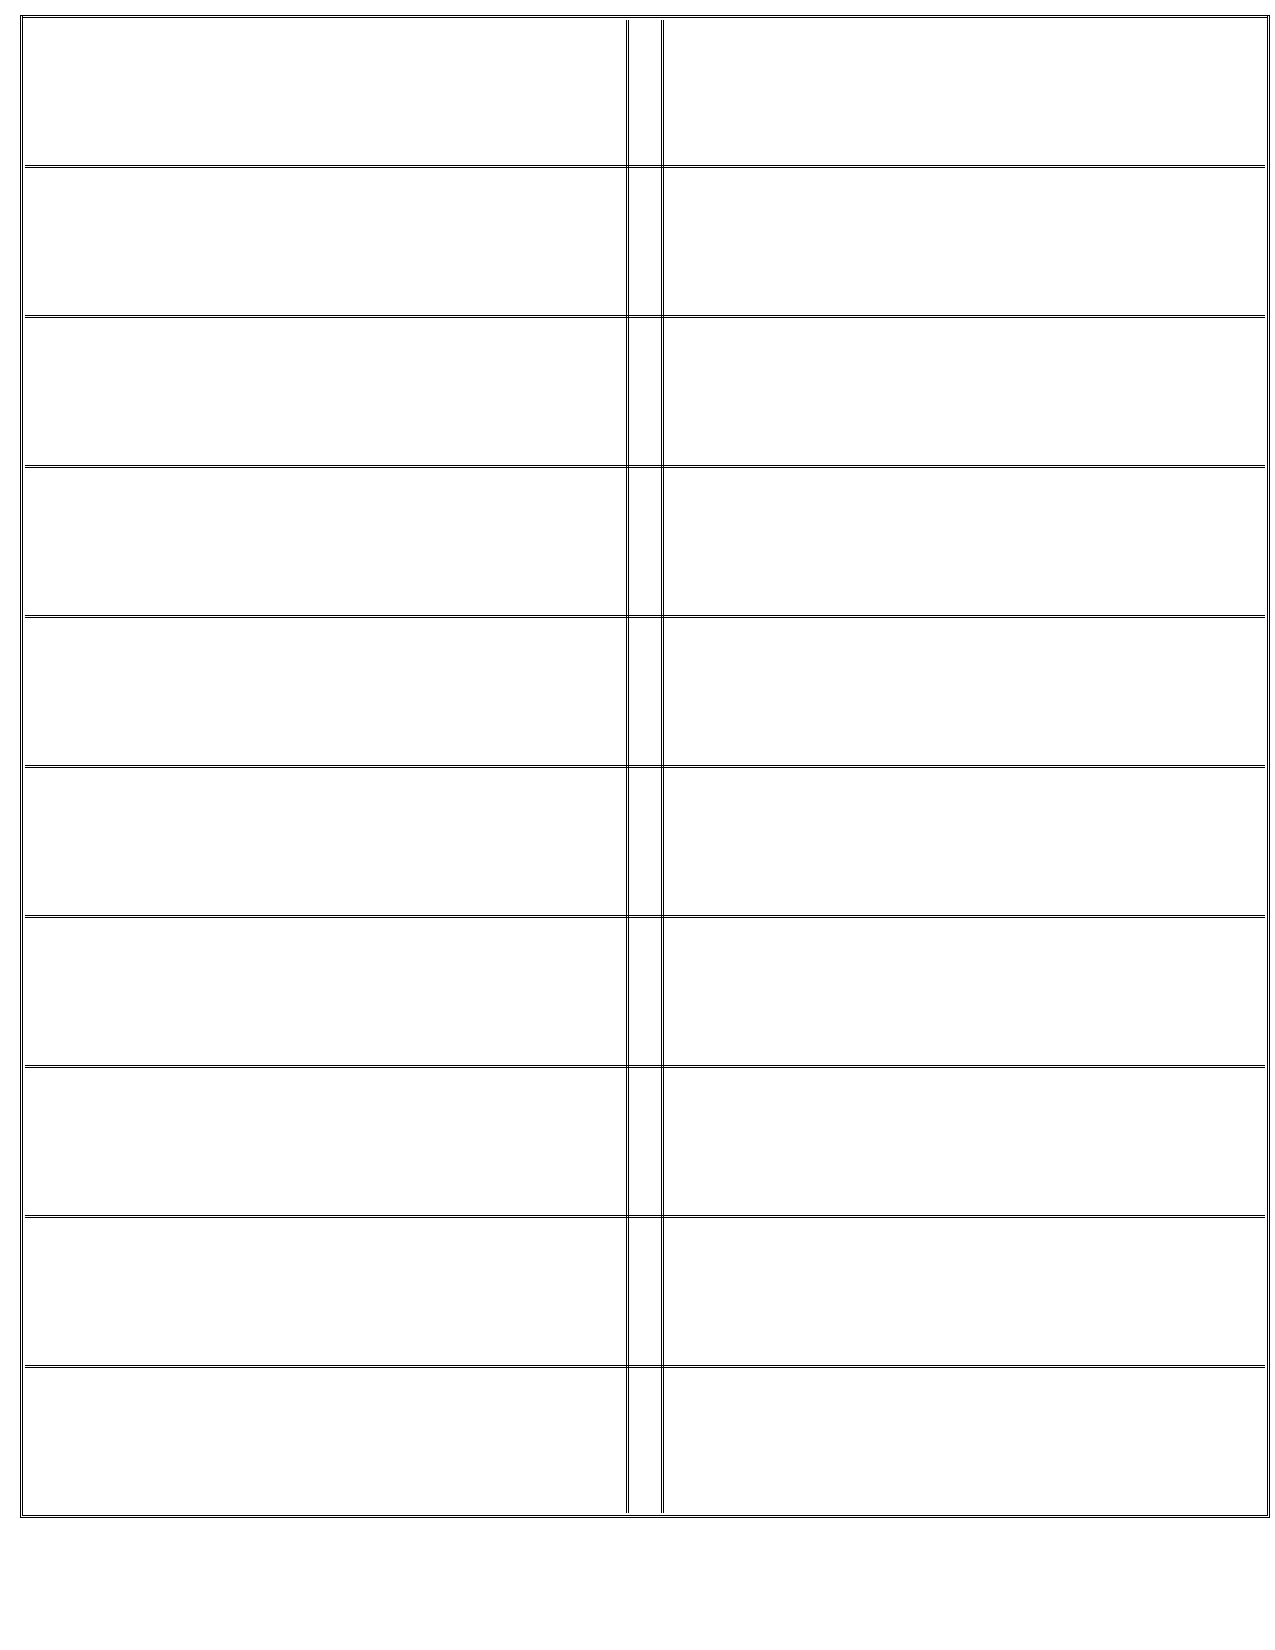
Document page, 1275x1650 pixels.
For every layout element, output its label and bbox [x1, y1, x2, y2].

table_cell [664, 765, 1267, 915]
table_cell [23, 1215, 626, 1365]
table_header [663, 18, 1267, 165]
table_cell [628, 1368, 662, 1515]
table_cell [23, 165, 626, 315]
table_cell [23, 1065, 626, 1215]
table_cell [664, 165, 1267, 315]
table_cell [629, 468, 661, 615]
table_cell [664, 1215, 1267, 1365]
table_cell [664, 615, 1267, 765]
table_header [628, 18, 662, 165]
table_cell [23, 765, 626, 915]
table_header [23, 18, 627, 165]
table_cell [629, 1218, 661, 1365]
table_cell [663, 1365, 1267, 1515]
table_cell [629, 1068, 661, 1215]
table_cell [23, 915, 626, 1065]
table_cell [664, 915, 1267, 1065]
table_cell [23, 615, 626, 765]
table_cell [664, 1065, 1267, 1215]
table_cell [664, 315, 1267, 465]
table_cell [23, 1365, 627, 1515]
table_cell [629, 768, 661, 915]
table_cell [23, 465, 626, 615]
table_cell [629, 918, 661, 1065]
table_cell [664, 465, 1267, 615]
table_cell [23, 315, 626, 465]
table_cell [629, 618, 661, 765]
table_cell [629, 168, 661, 315]
table_cell [629, 318, 661, 465]
